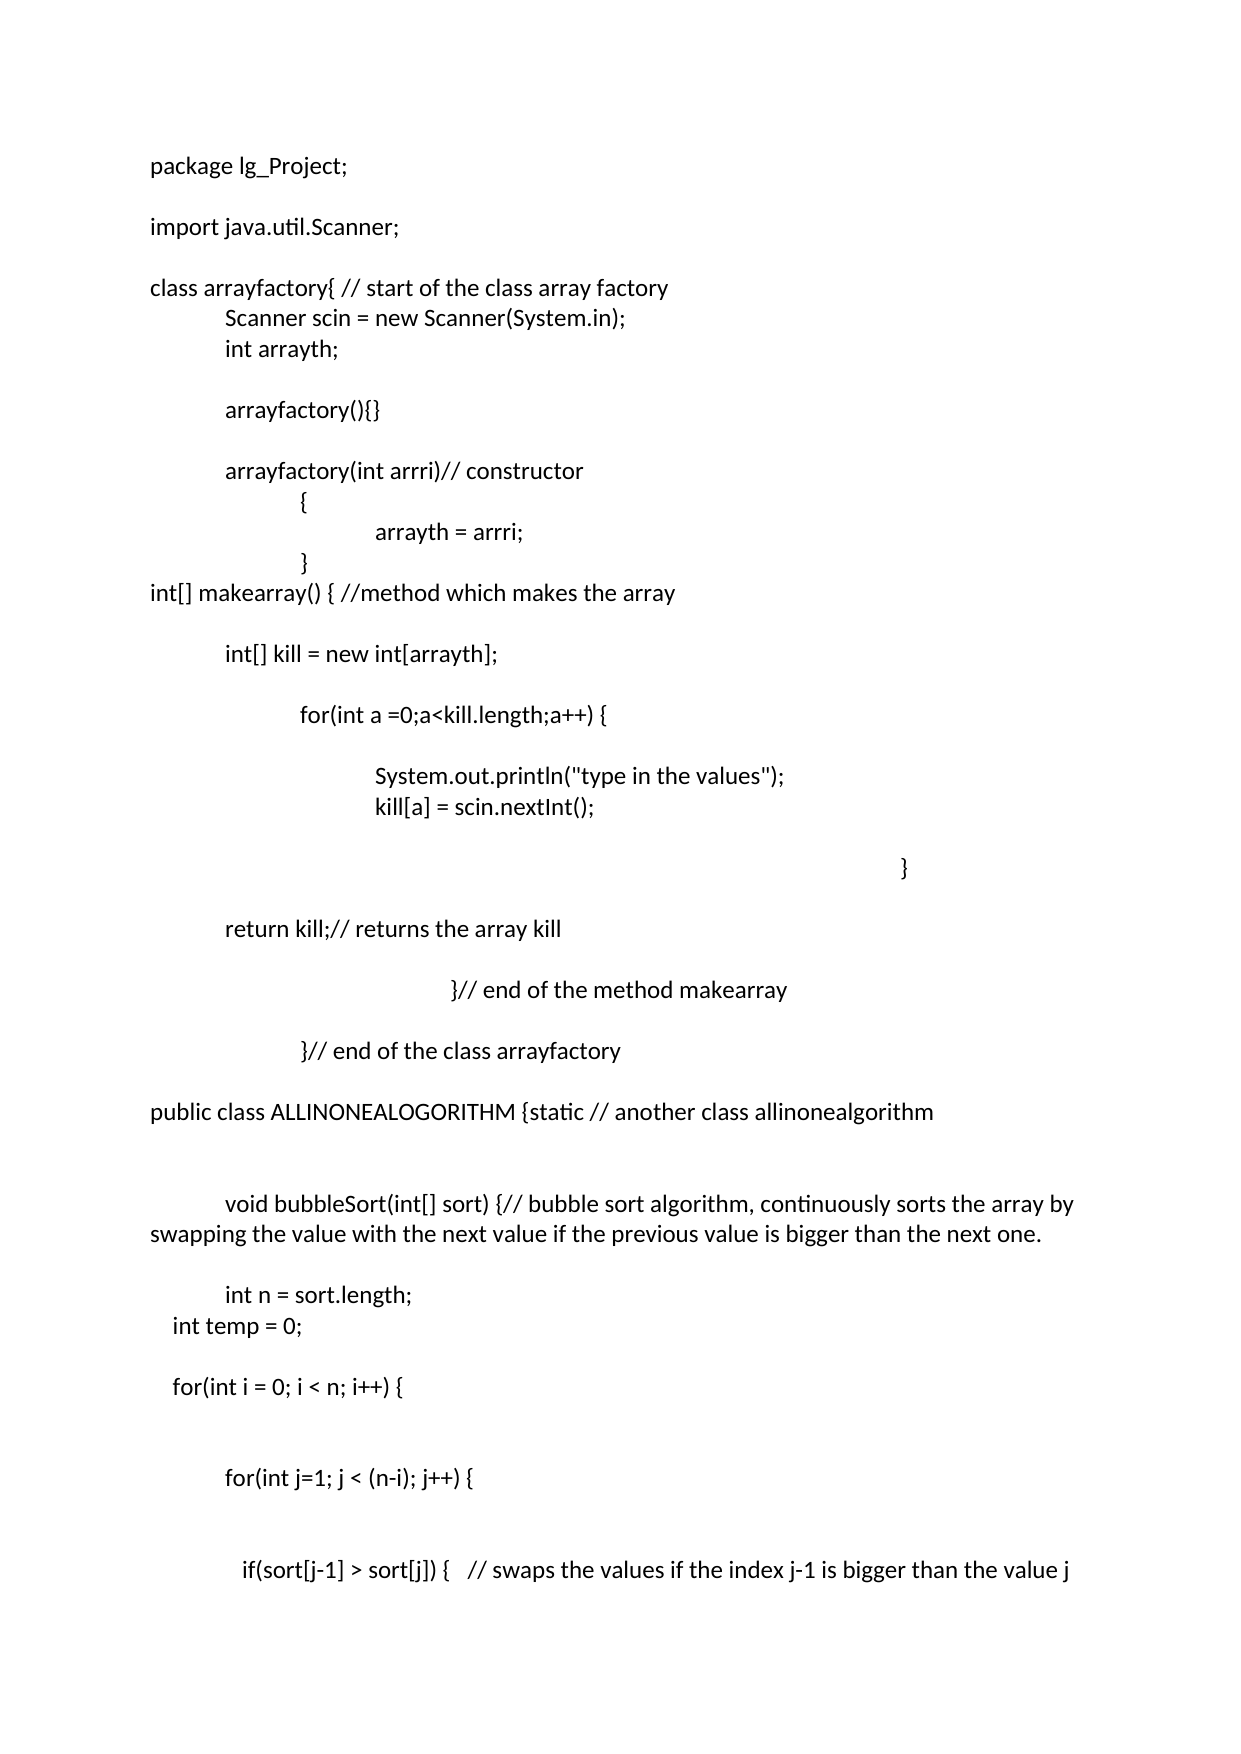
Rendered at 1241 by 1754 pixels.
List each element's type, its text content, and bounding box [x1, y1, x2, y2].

text arrayfactory(){} [150, 394, 1090, 425]
text arrayfactory(int arrri)// constructor [150, 455, 1090, 486]
text Scanner scin = new Scanner(System.in); [150, 303, 1090, 333]
text kill[a] = scin.nextInt(); [150, 791, 1090, 821]
text for(int j=1; j < (n-i); j++) { [150, 1462, 1090, 1493]
text int temp = 0; [150, 1310, 1090, 1340]
text int n = sort.length; [150, 1279, 1090, 1310]
text void bubbleSort(int[] sort) {// bubble sort algorithm, continuously sorts the array by swapping the value with the next value if the previous value is bigger than the next one. [150, 1188, 1090, 1249]
text package lg_Project; [150, 150, 1090, 181]
text } [150, 547, 1090, 577]
text }// end of the class arrayfactory [150, 1035, 1090, 1066]
text System.out.println("type in the values"); [150, 760, 1090, 791]
text } [150, 852, 1090, 882]
text return kill;// returns the array kill [150, 913, 1090, 943]
text int[] kill = new int[arrayth]; [150, 638, 1090, 669]
text int arrayth; [150, 333, 1090, 364]
text public class ALLINONEALOGORITHM {static // another class allinonealgorithm [150, 1096, 1090, 1127]
text if(sort[j-1] > sort[j]) { // swaps the values if the index j-1 is bigger than the value j [150, 1554, 1090, 1584]
text for(int i = 0; i < n; i++) { [150, 1371, 1090, 1401]
text arrayth = arrri; [150, 516, 1090, 547]
text }// end of the method makearray [150, 974, 1090, 1004]
text for(int a =0;a<kill.length;a++) { [150, 699, 1090, 730]
text int[] makearray() { //method which makes the array [150, 577, 1090, 608]
text { [150, 486, 1090, 516]
text class arrayfactory{ // start of the class array factory [150, 272, 1090, 303]
text import java.util.Scanner; [150, 211, 1090, 242]
